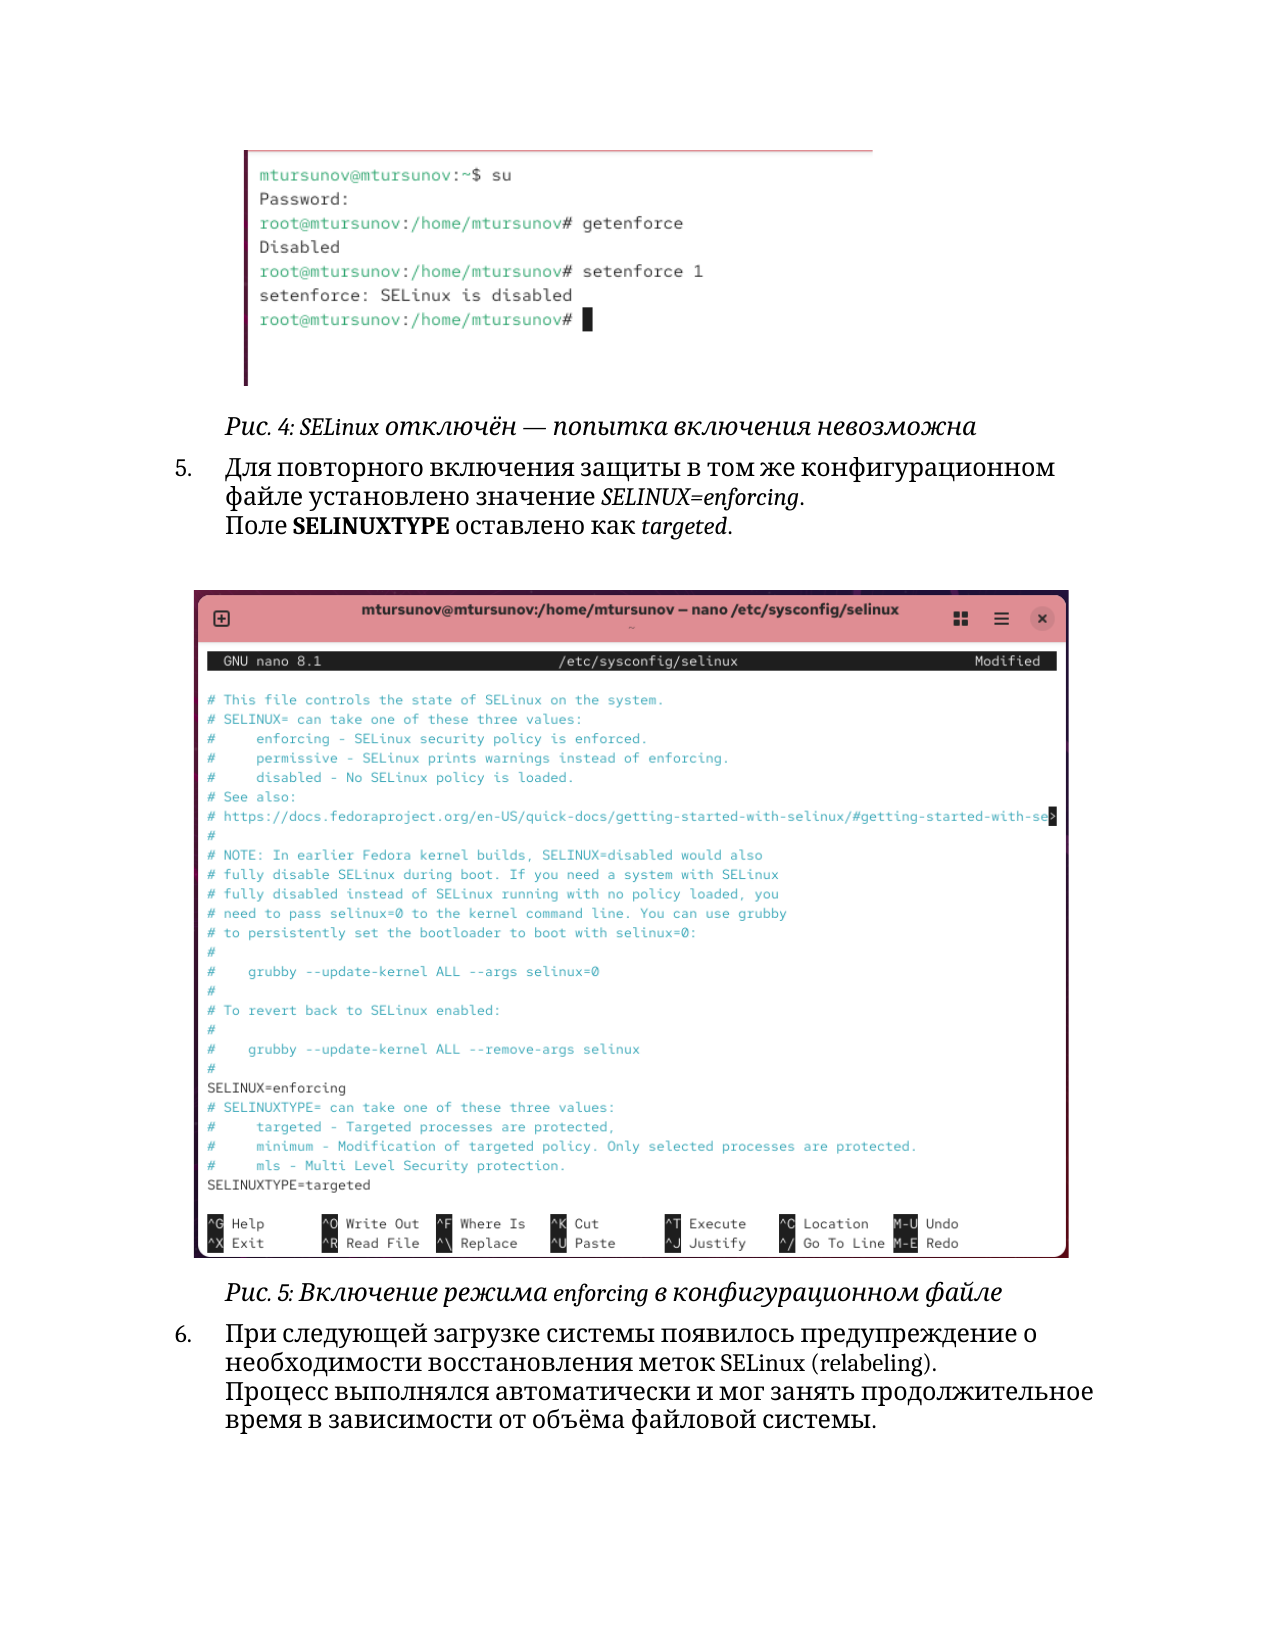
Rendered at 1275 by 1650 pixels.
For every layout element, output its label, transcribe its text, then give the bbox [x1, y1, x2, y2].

list При следующей загрузке системы появилось предупреждение о необходимости восстановления меток SELinux (relabeling). Процесс выполнялся автоматически и мог занять продолжительное время в зависимости от объёма файловой системы. [175, 1320, 1125, 1435]
picture [243, 150, 873, 386]
picture [193, 590, 1069, 1258]
list Рис. 4: SELinux отключён — попытка включения невозможна [175, 413, 1125, 442]
list Для повторного включения защиты в том же конфигурационном файле установлено значение SELINUX=enforcing. Поле SELINUXTYPE оставлено как targeted. [175, 454, 1125, 540]
list Рис. 5: Включение режима enforcing в конфигурационном файле [175, 1279, 1125, 1307]
